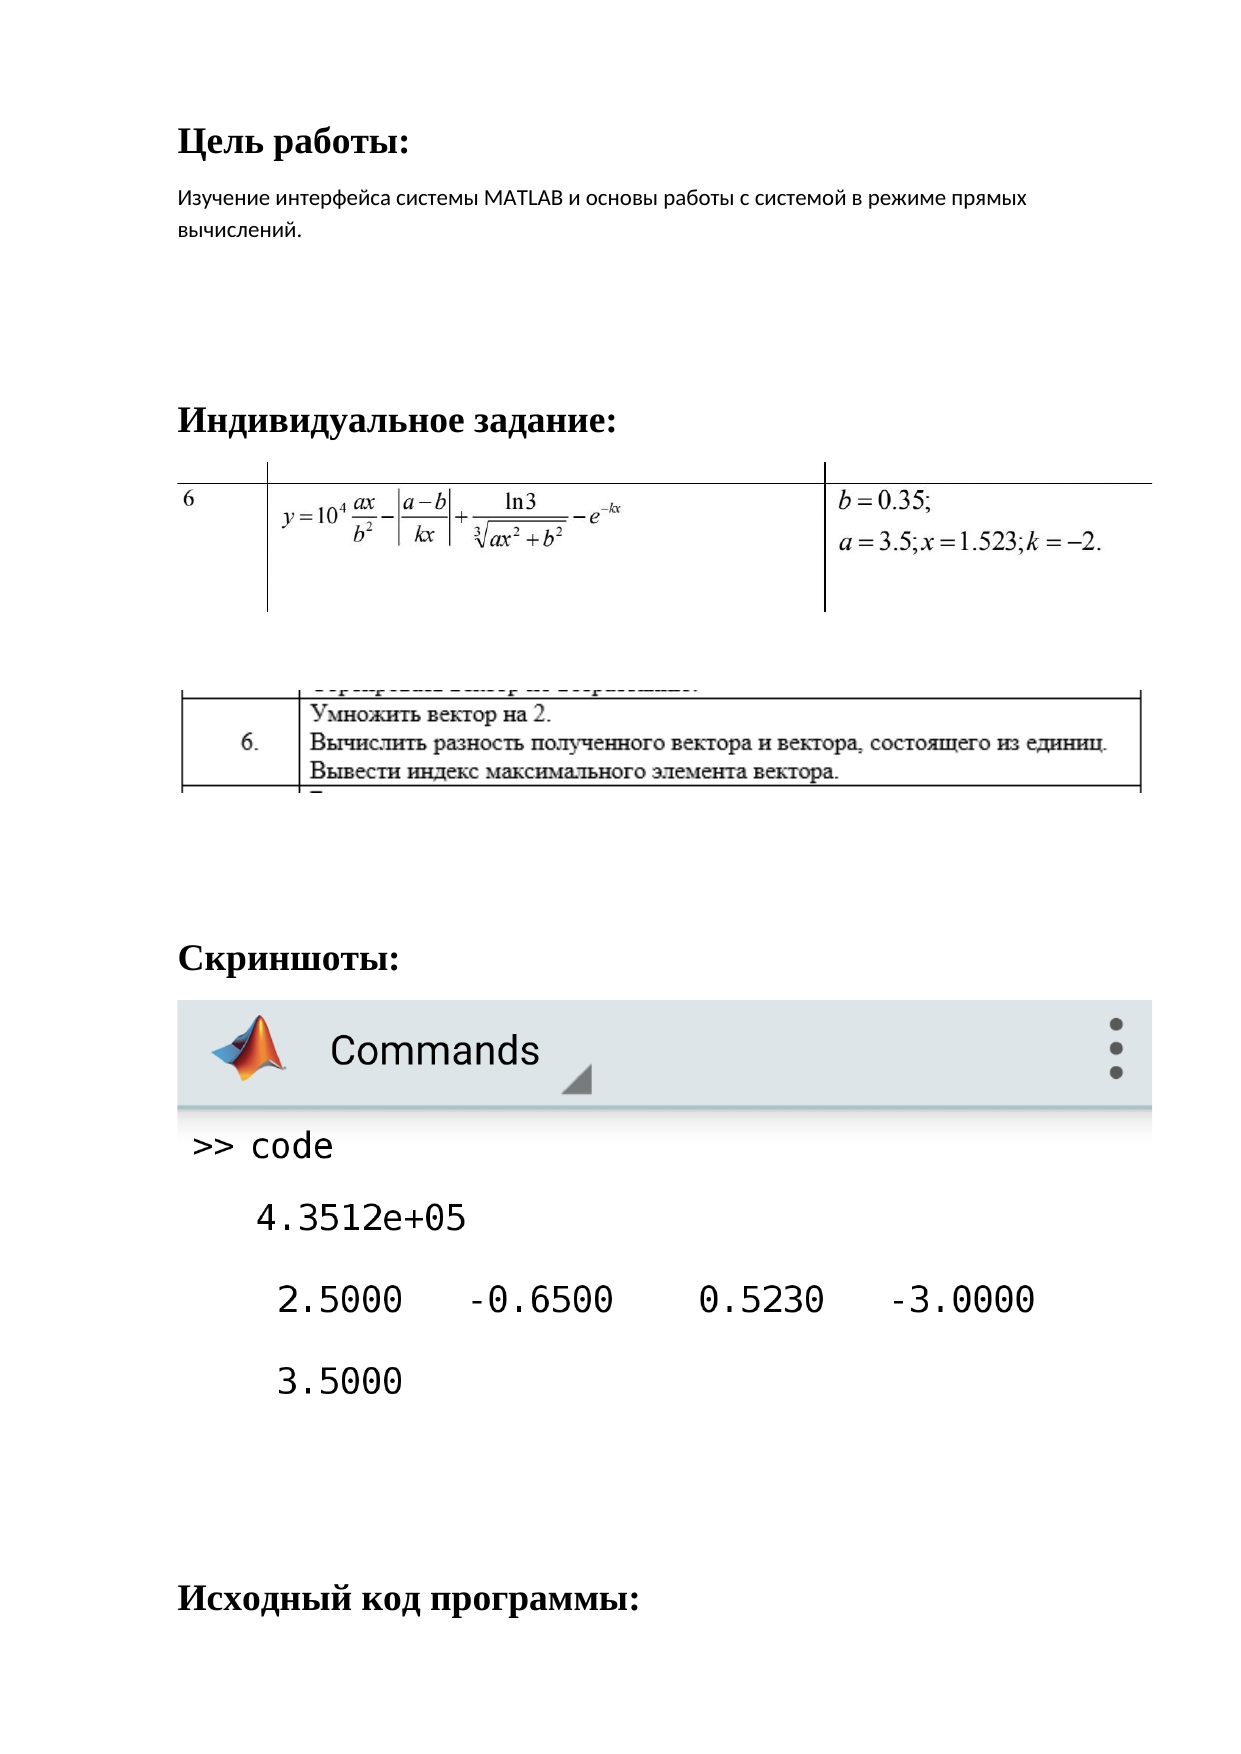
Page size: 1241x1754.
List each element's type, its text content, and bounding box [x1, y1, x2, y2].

text Скриншоты: [177, 936, 1152, 979]
text Цель работы: [177, 118, 1152, 161]
picture [177, 462, 1153, 612]
text Индивидуальное задание: [177, 397, 1152, 441]
picture [177, 1000, 1153, 1432]
text Исходный код программы: [177, 1575, 1152, 1618]
picture [177, 690, 1145, 793]
text Изучение интерфейса системы MATLAB и основы работы с системой в режиме прямых вычислений. [177, 183, 1152, 243]
